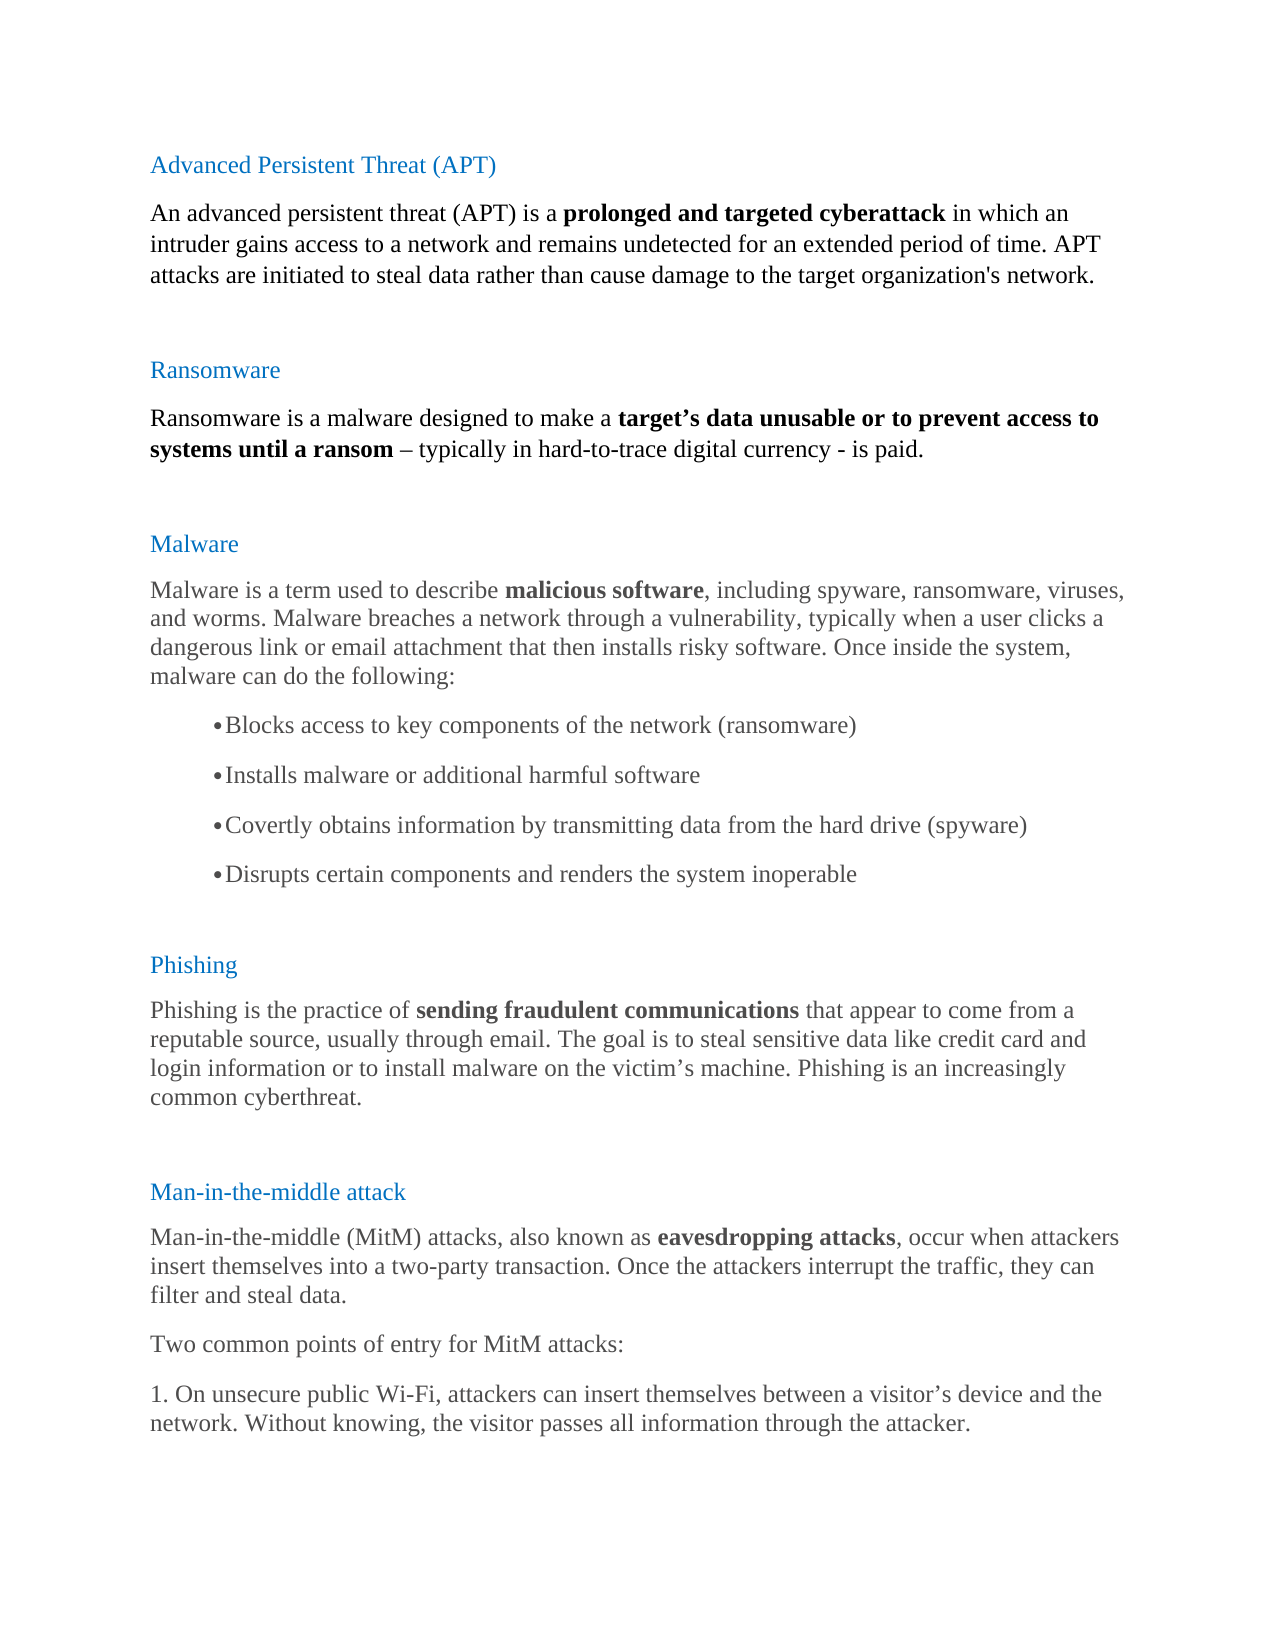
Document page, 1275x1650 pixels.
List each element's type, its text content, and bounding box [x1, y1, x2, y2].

list Installs malware or additional harmful software [214, 760, 1125, 789]
text Phishing [150, 950, 1125, 979]
text Malware is a term used to describe malicious software, including spyware, ransomware, viruses, and worms. Malware breaches a network through a vulnerability, typically when a user clicks a dangerous link or email attachment that then installs risky software. Once inside the system, malware can do the following: [150, 575, 1125, 690]
text Advanced Persistent Threat (APT) [150, 150, 1125, 179]
text 1. On unsecure public Wi-Fi, attackers can insert themselves between a visitor’s device and the network. Without knowing, the visitor passes all information through the attacker. [150, 1379, 1125, 1436]
text Phishing is the practice of sending fraudulent communications that appear to come from a reputable source, usually through email. The goal is to steal sensitive data like credit card and login information or to install malware on the victim’s machine. Phishing is an increasingly common cyberthreat. [150, 996, 1125, 1111]
text Malware [150, 529, 1125, 558]
text Man-in-the-middle attack [150, 1177, 1125, 1206]
text Ransomware [150, 355, 1125, 384]
text Ransomware is a malware designed to make a target’s data unusable or to prevent access to systems until a ransom – typically in hard-to-trace digital currency - is paid. [150, 403, 1125, 463]
list Covertly obtains information by transmitting data from the hard drive (spyware) [214, 810, 1125, 838]
text Two common points of entry for MitM attacks: [150, 1329, 1125, 1358]
list Disrupts certain components and renders the system inoperable [214, 859, 1125, 888]
text Man-in-the-middle (MitM) attacks, also known as eavesdropping attacks, occur when attackers insert themselves into a two-party transaction. Once the attackers interrupt the traffic, they can filter and steal data. [150, 1222, 1125, 1308]
list Blocks access to key components of the network (ransomware) [214, 711, 1125, 739]
text An advanced persistent threat (APT) is a prolonged and targeted cyberattack in which an intruder gains access to a network and remains undetected for an extended period of time. APT attacks are initiated to steal data rather than cause damage to the target organization's network. [150, 198, 1125, 288]
